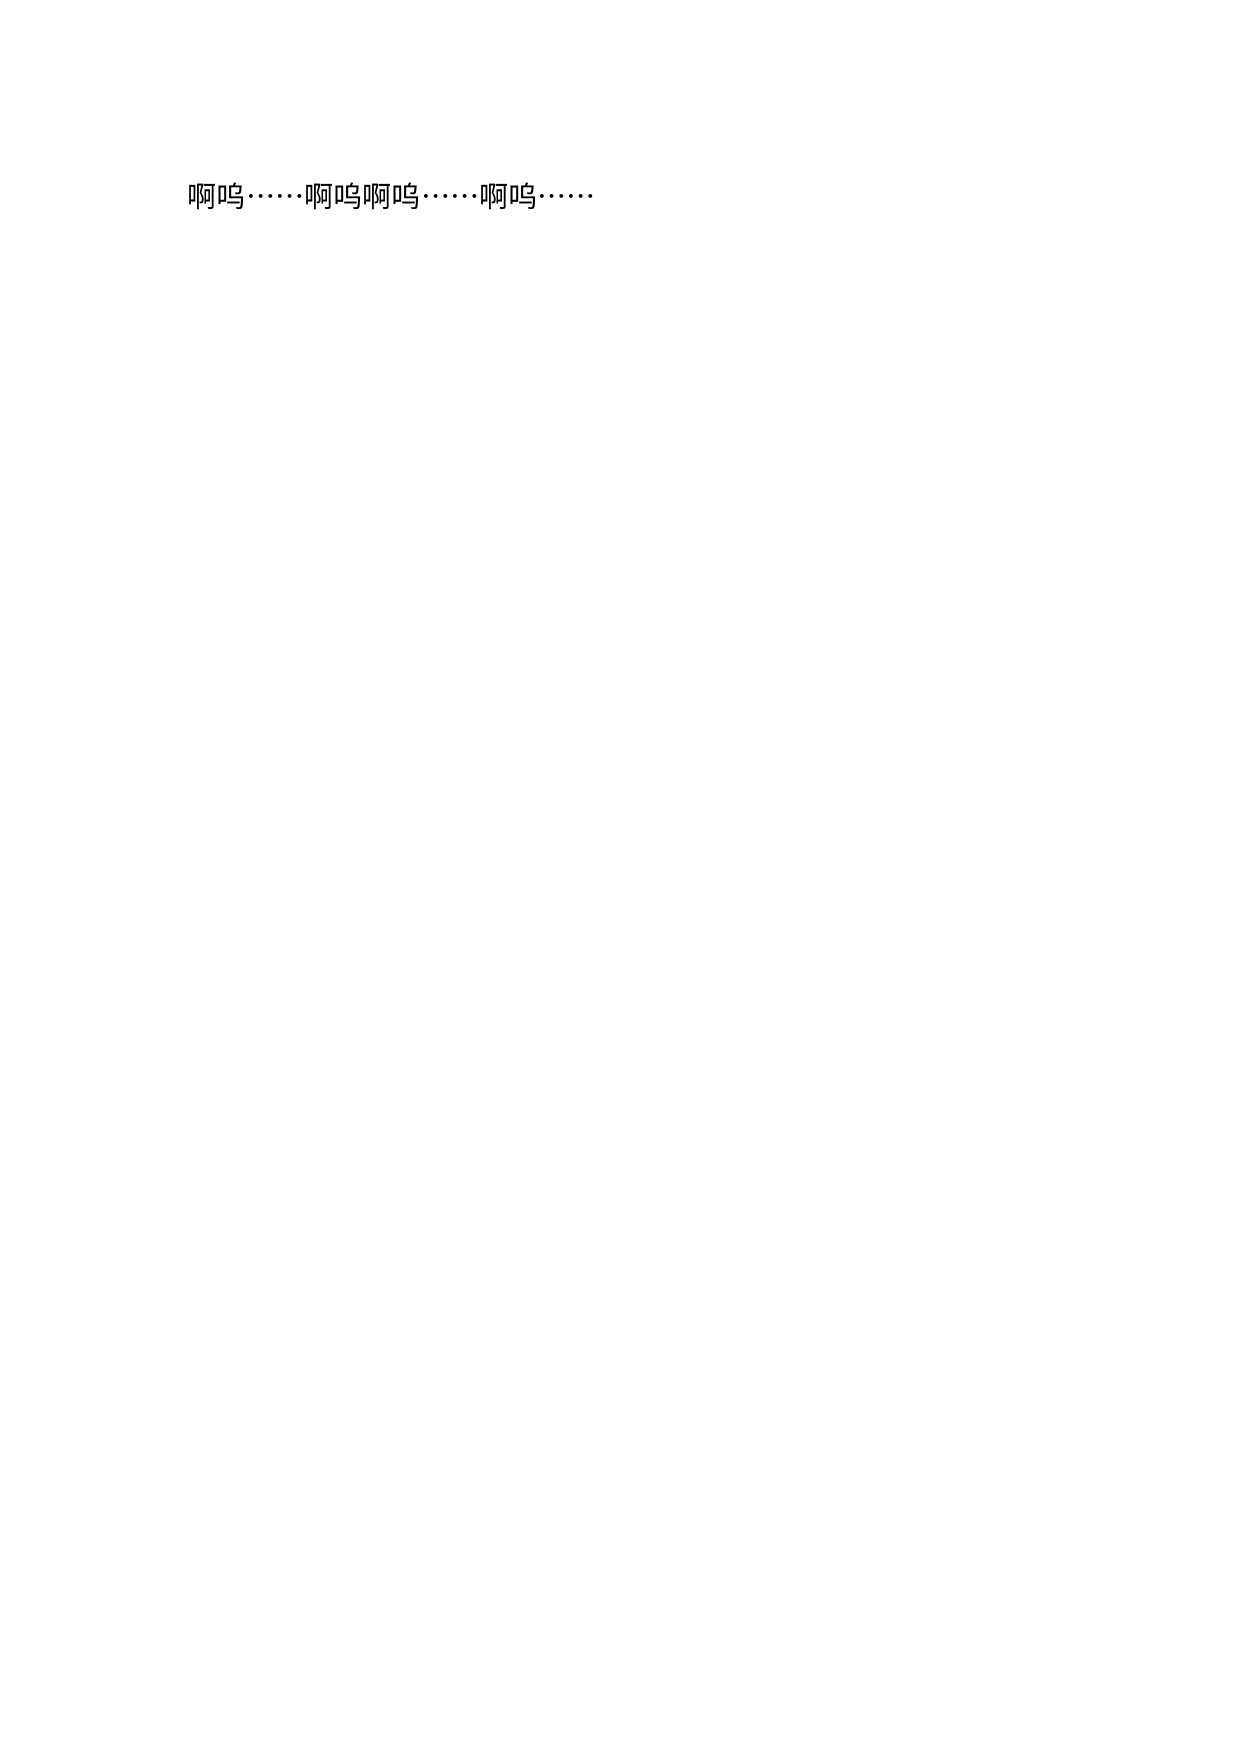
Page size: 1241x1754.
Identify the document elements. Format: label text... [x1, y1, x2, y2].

text 啊呜……啊呜啊呜……啊呜…… [187, 162, 1053, 227]
